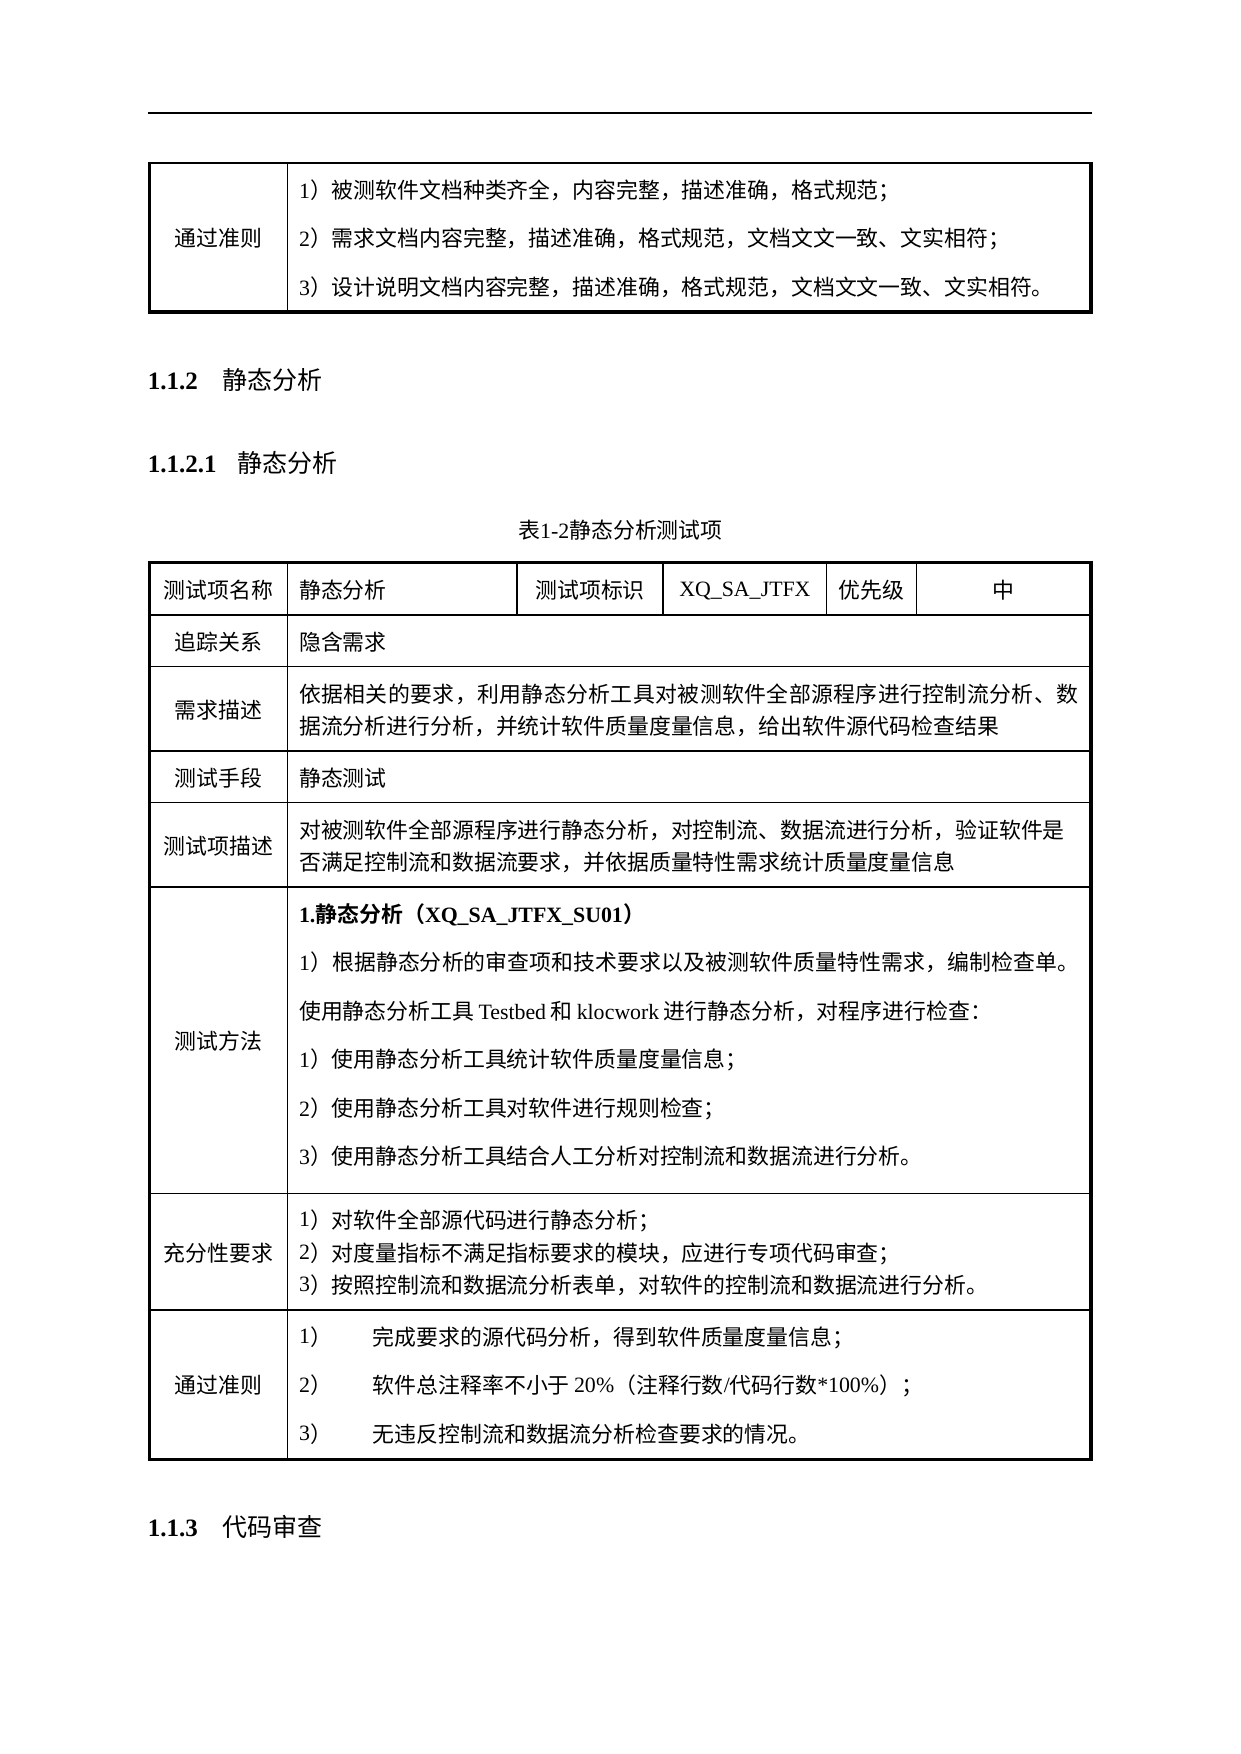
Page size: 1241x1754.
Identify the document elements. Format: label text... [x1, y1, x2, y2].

table_header 静态分析 [288, 564, 516, 614]
table_cell 追踪关系 [151, 616, 287, 666]
table_cell 需求描述 [151, 667, 287, 750]
text 表1-2静态分析测试项 [148, 512, 1092, 545]
subtitle 静态分析 [148, 346, 1092, 411]
table_cell 测试手段 [151, 752, 287, 802]
table_cell 通过准则 [151, 164, 287, 310]
table_cell 依据相关的要求，利用静态分析工具对被测软件全部源程序进行控制流分析、数据流分析进行分析，并统计软件质量度量信息，给出软件源代码检查结果 [288, 667, 1089, 750]
table_cell 静态测试 [288, 752, 1089, 802]
table_cell 1） 完成要求的源代码分析，得到软件质量度量信息； 2） 软件总注释率不小于20%（注释行数/代码行数*100%）； 3） 无违反控制流和数据流分析检查要求的情况。 [288, 1311, 1089, 1458]
table_cell 1）对软件全部源代码进行静态分析； 2）对度量指标不满足指标要求的模块，应进行专项代码审查； 3）按照控制流和数据流分析表单，对软件的控制流和数据流进行分析。 [288, 1194, 1089, 1309]
table_cell 测试方法 [151, 888, 287, 1192]
subtitle 静态分析 [148, 429, 1092, 494]
subtitle 代码审查 [148, 1493, 1092, 1558]
table_cell 测试项描述 [151, 803, 287, 886]
table_cell 1.静态分析（XQ_SA_JTFX_SU01） 1）根据静态分析的审查项和技术要求以及被测软件质量特性需求，编制检查单。使用静态分析工具Testbed和klocwork进行静态分析，对程序进行检查： 1）使用静态分析工具统计软件质量度量信息； 2）使用静态分析工具对软件进行规则检查； 3）使用静态分析工具结合人工分析对控制流和数据流进行分析。 [288, 888, 1089, 1192]
table_header XQ_SA_JTFX [664, 564, 826, 614]
table_cell 对被测软件全部源程序进行静态分析，对控制流、数据流进行分析，验证软件是否满足控制流和数据流要求，并依据质量特性需求统计质量度量信息 [288, 803, 1089, 886]
table_header 中 [917, 564, 1089, 614]
table_cell 充分性要求 [151, 1194, 287, 1309]
table_cell 隐含需求 [288, 616, 1089, 666]
table_cell 通过准则 [151, 1311, 287, 1458]
table_header 测试项标识 [518, 564, 662, 614]
table_header 优先级 [827, 564, 916, 614]
table_header 测试项名称 [151, 564, 287, 614]
table_cell 1）被测软件文档种类齐全，内容完整，描述准确，格式规范； 2）需求文档内容完整，描述准确，格式规范，文档文文一致、文实相符； 3）设计说明文档内容完整，描述准确，格式规范，文档文文一致、文实相符。 [288, 164, 1089, 310]
